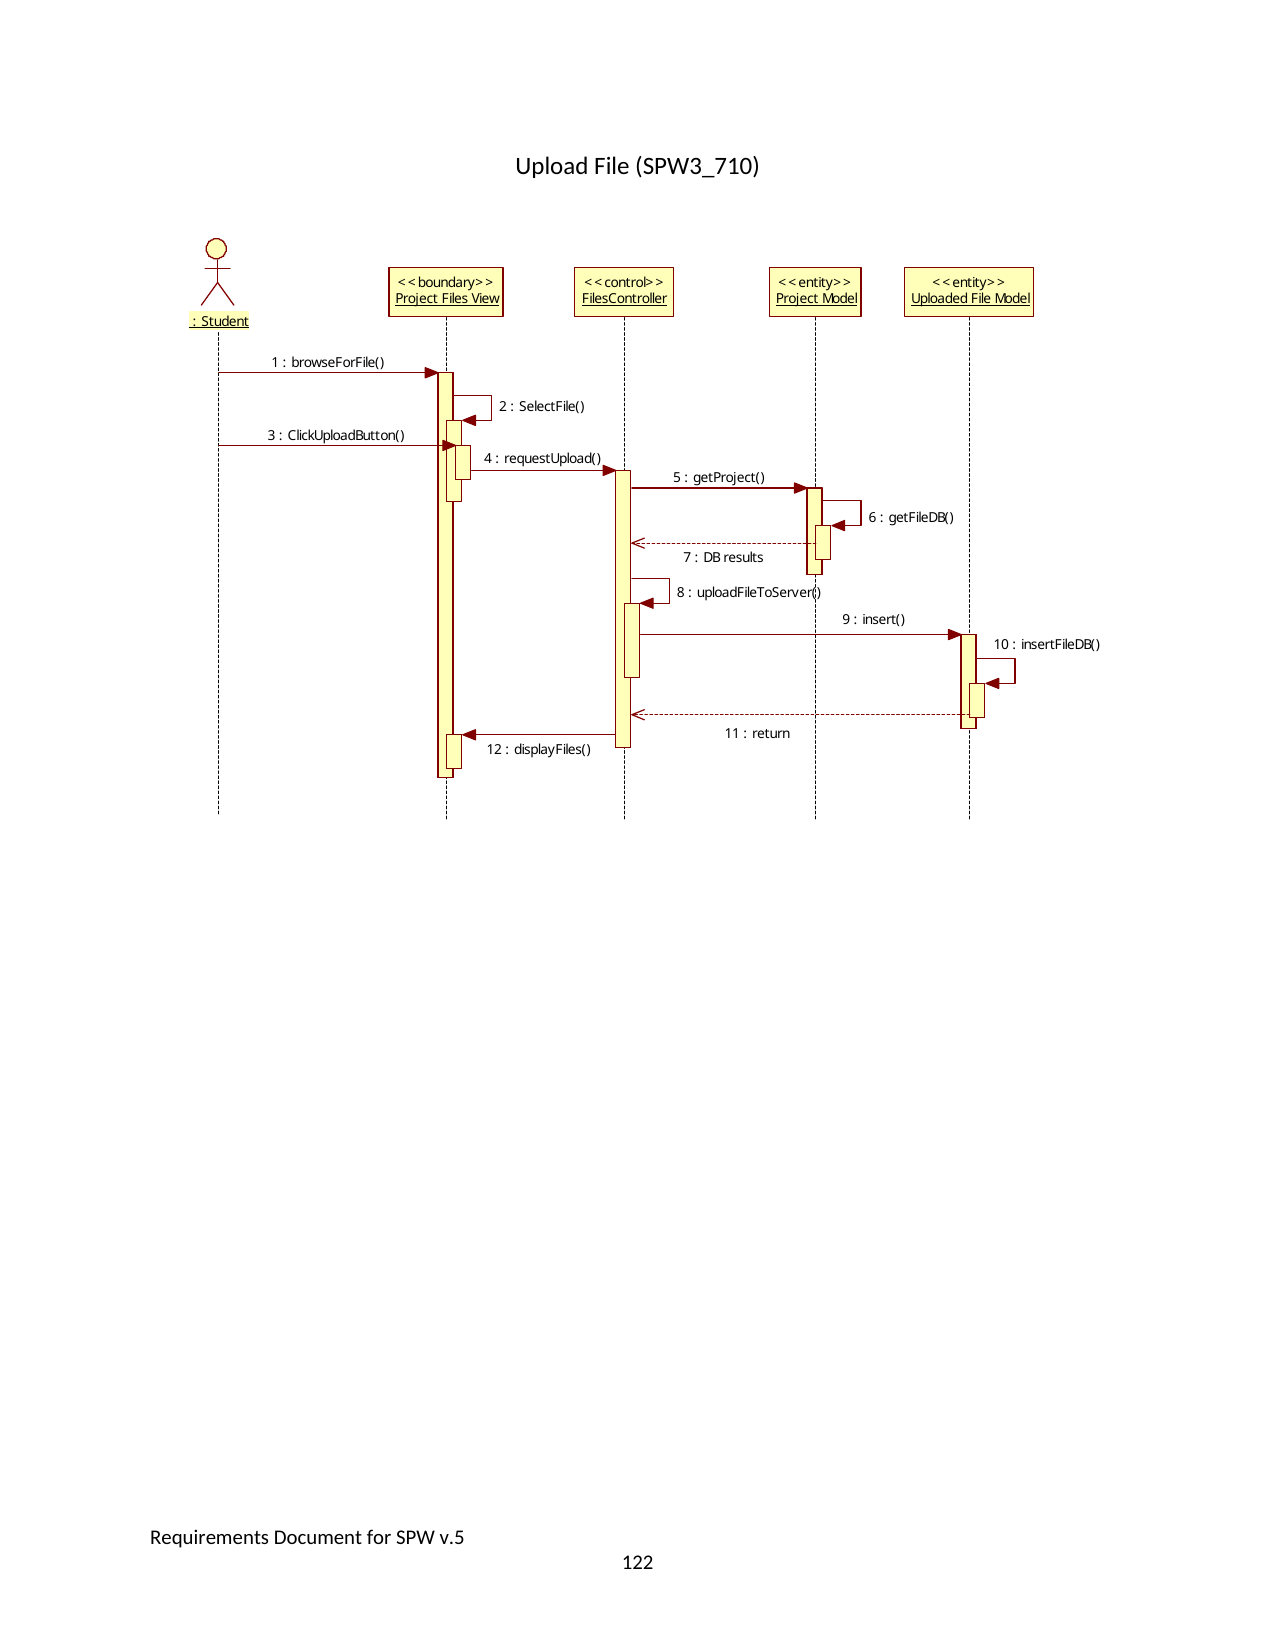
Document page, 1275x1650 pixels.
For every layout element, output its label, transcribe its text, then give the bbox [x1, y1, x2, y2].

text Upload File (SPW3_710) [150, 150, 1125, 181]
